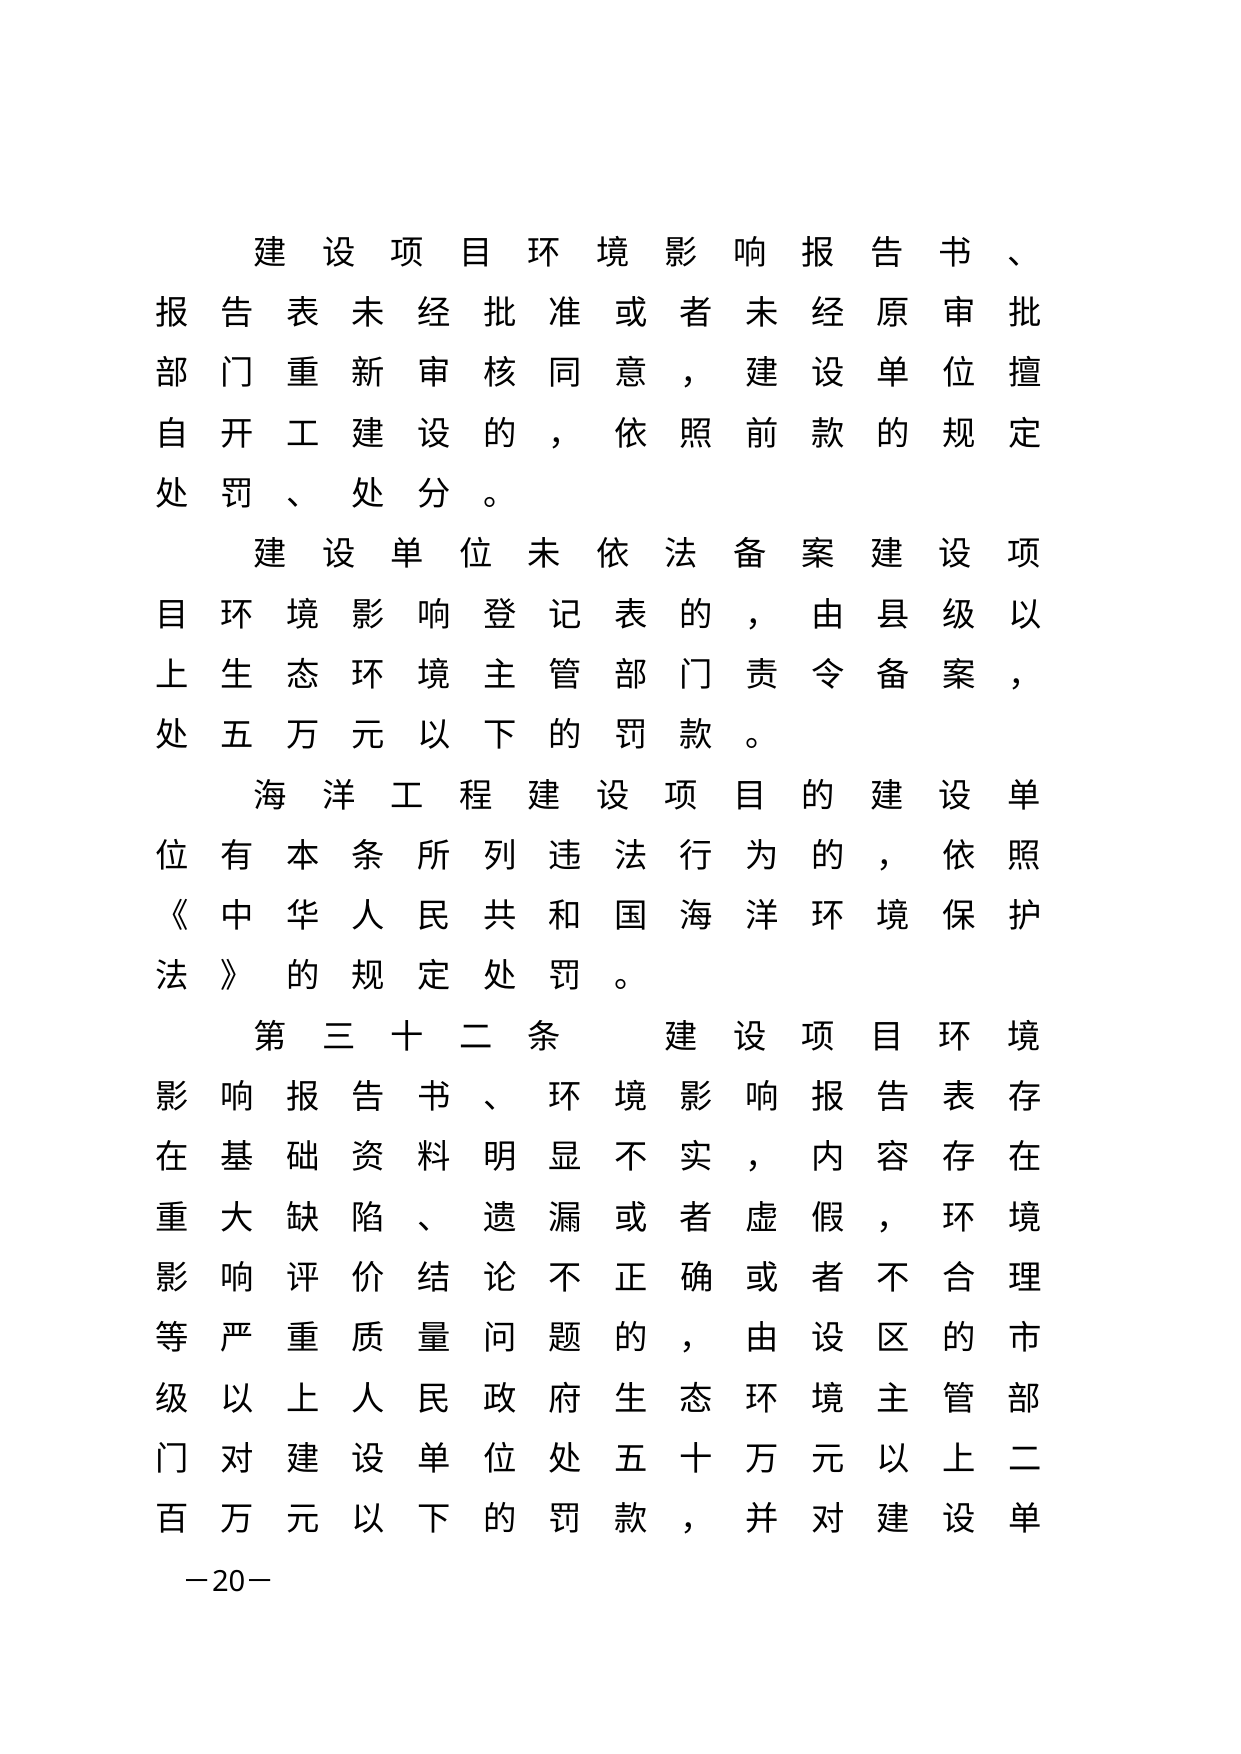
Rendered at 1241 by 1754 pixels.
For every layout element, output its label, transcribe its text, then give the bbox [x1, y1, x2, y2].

text 建设单位未依法备案建设项目环境影响登记表的，由县级以上生态环境主管部门责令备案，处五万元以下的罚款。 [155, 521, 1073, 762]
text 海洋工程建设项目的建设单位有本条所列违法行为的，依照《中华人民共和国海洋环境保护法》的规定处罚。 [155, 762, 1073, 1003]
text 建设项目环境影响报告书、报告表未经批准或者未经原审批部门重新审核同意，建设单位擅自开工建设的，依照前款的规定处罚、处分。 [155, 219, 1073, 521]
